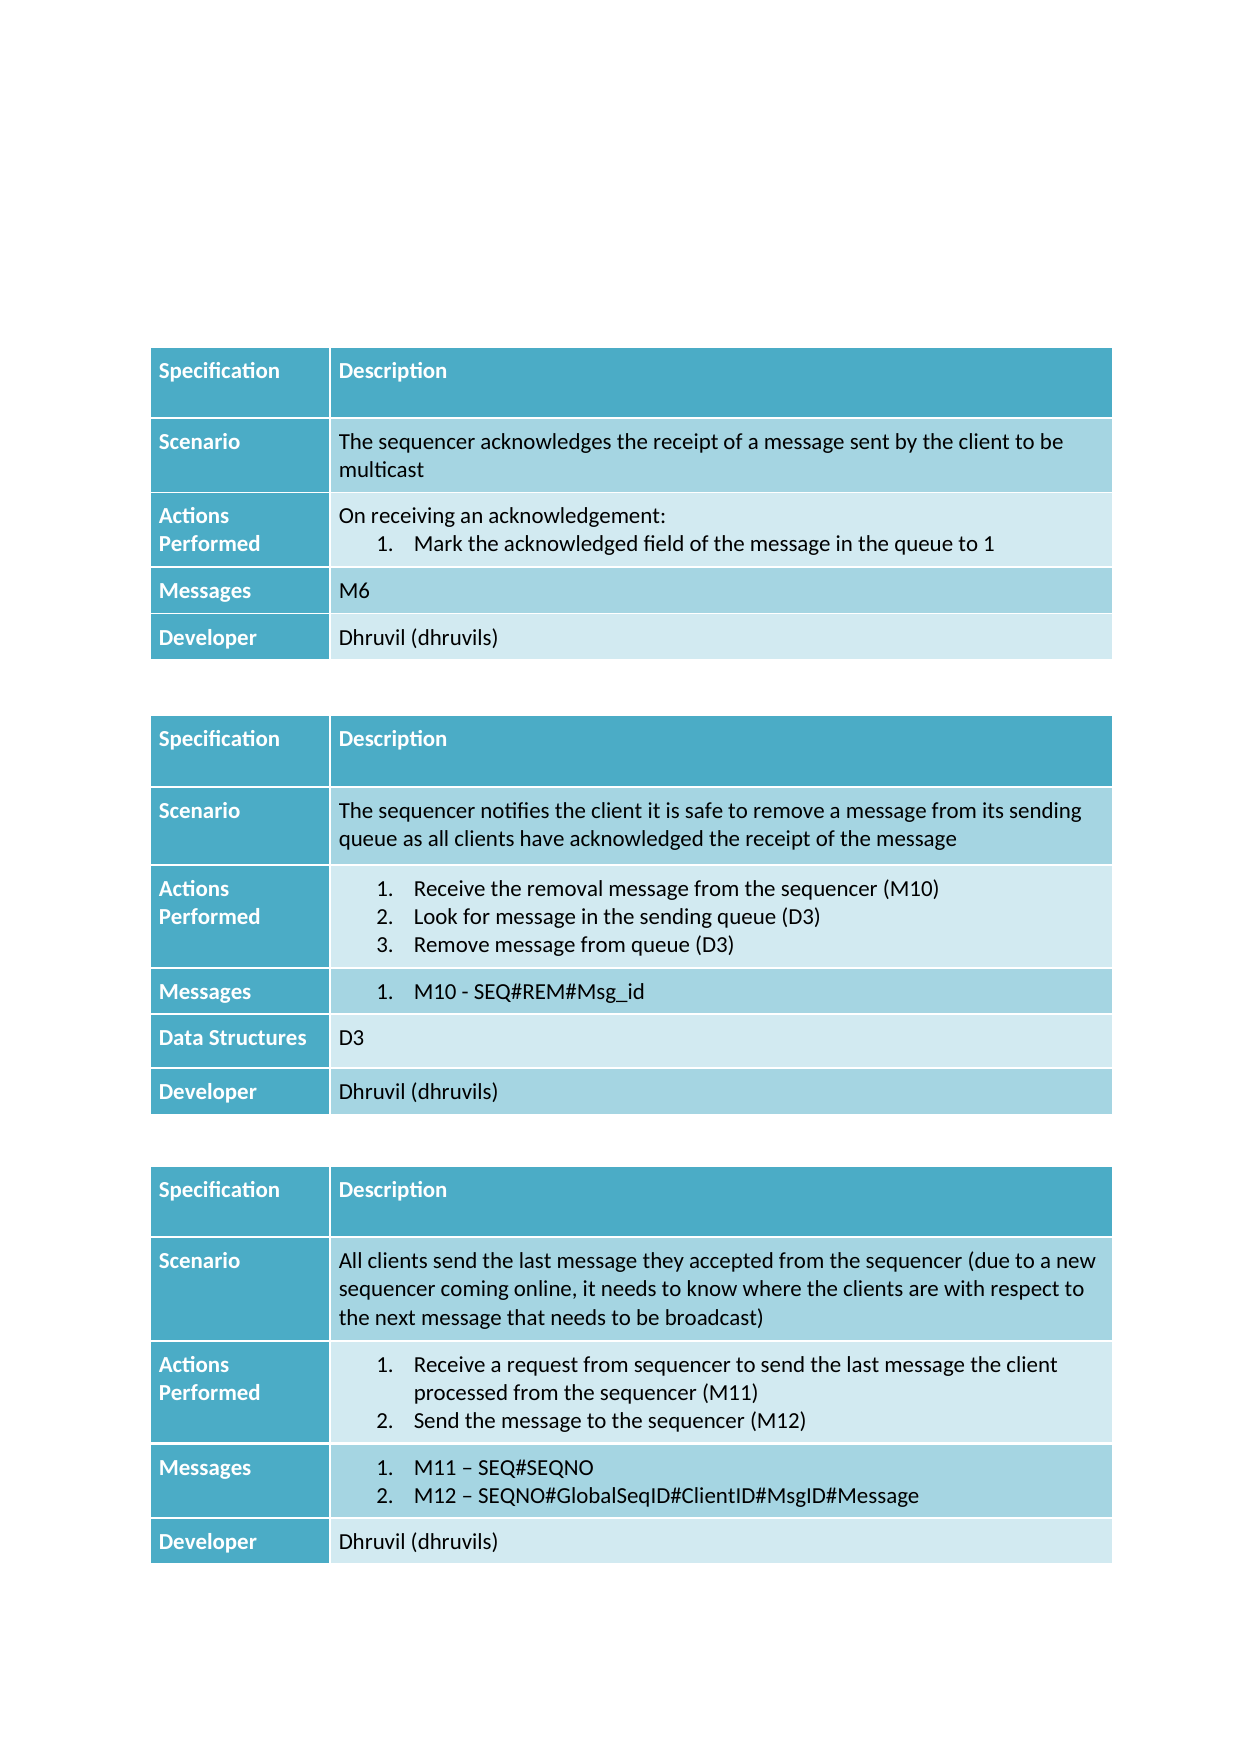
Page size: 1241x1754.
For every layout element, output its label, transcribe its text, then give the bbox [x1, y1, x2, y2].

table_cell Actions Performed [151, 866, 329, 967]
table_header Description [331, 716, 1112, 786]
table_header Specification [151, 1167, 329, 1236]
table_header Specification [151, 716, 329, 786]
table_cell Messages [151, 568, 329, 613]
table_cell Receive the removal message from the sequencer (M10) Look for message in the sending queue (D3) Remove message from queue (D3) [331, 866, 1112, 967]
table_cell On receiving an acknowledgement: Mark the acknowledged field of the message in the queue to 1 [331, 493, 1112, 566]
table_cell D3 [331, 1015, 1112, 1067]
table_cell Actions Performed [151, 1342, 329, 1442]
table_cell Scenario [151, 788, 329, 864]
table_cell All clients send the last message they accepted from the sequencer (due to a new sequencer coming online, it needs to know where the clients are with respect to the next message that needs to be broadcast) [331, 1238, 1112, 1340]
table_cell Scenario [151, 419, 329, 492]
table_header Description [331, 1167, 1112, 1236]
table_cell Receive a request from sequencer to send the last message the client processed from the sequencer (M11) Send the message to the sequencer (M12) [331, 1342, 1112, 1442]
table_cell Messages [151, 969, 329, 1013]
table_cell Dhruvil (dhruvils) [331, 614, 1112, 659]
table_cell Developer [151, 1069, 329, 1114]
table_cell Scenario [151, 1238, 329, 1340]
table_cell Developer [151, 614, 329, 659]
table_cell Actions Performed [151, 493, 329, 566]
table_cell Data Structures [151, 1015, 329, 1067]
table_cell The sequencer notifies the client it is safe to remove a message from its sending queue as all clients have acknowledged the receipt of the message [331, 788, 1112, 864]
table_cell Messages [151, 1445, 329, 1517]
table_cell M10 - SEQ#REM#Msg_id [331, 969, 1112, 1013]
table_header Specification [151, 348, 329, 417]
table_cell Dhruvil (dhruvils) [331, 1069, 1112, 1114]
table_cell Dhruvil (dhruvils) [331, 1519, 1112, 1563]
table_cell M6 [331, 568, 1112, 613]
table_header Description [331, 348, 1112, 417]
table_cell The sequencer acknowledges the receipt of a message sent by the client to be multicast [331, 419, 1112, 492]
table_cell Developer [151, 1519, 329, 1563]
table_cell M11 – SEQ#SEQNO M12 – SEQNO#GlobalSeqID#ClientID#MsgID#Message [331, 1445, 1112, 1517]
